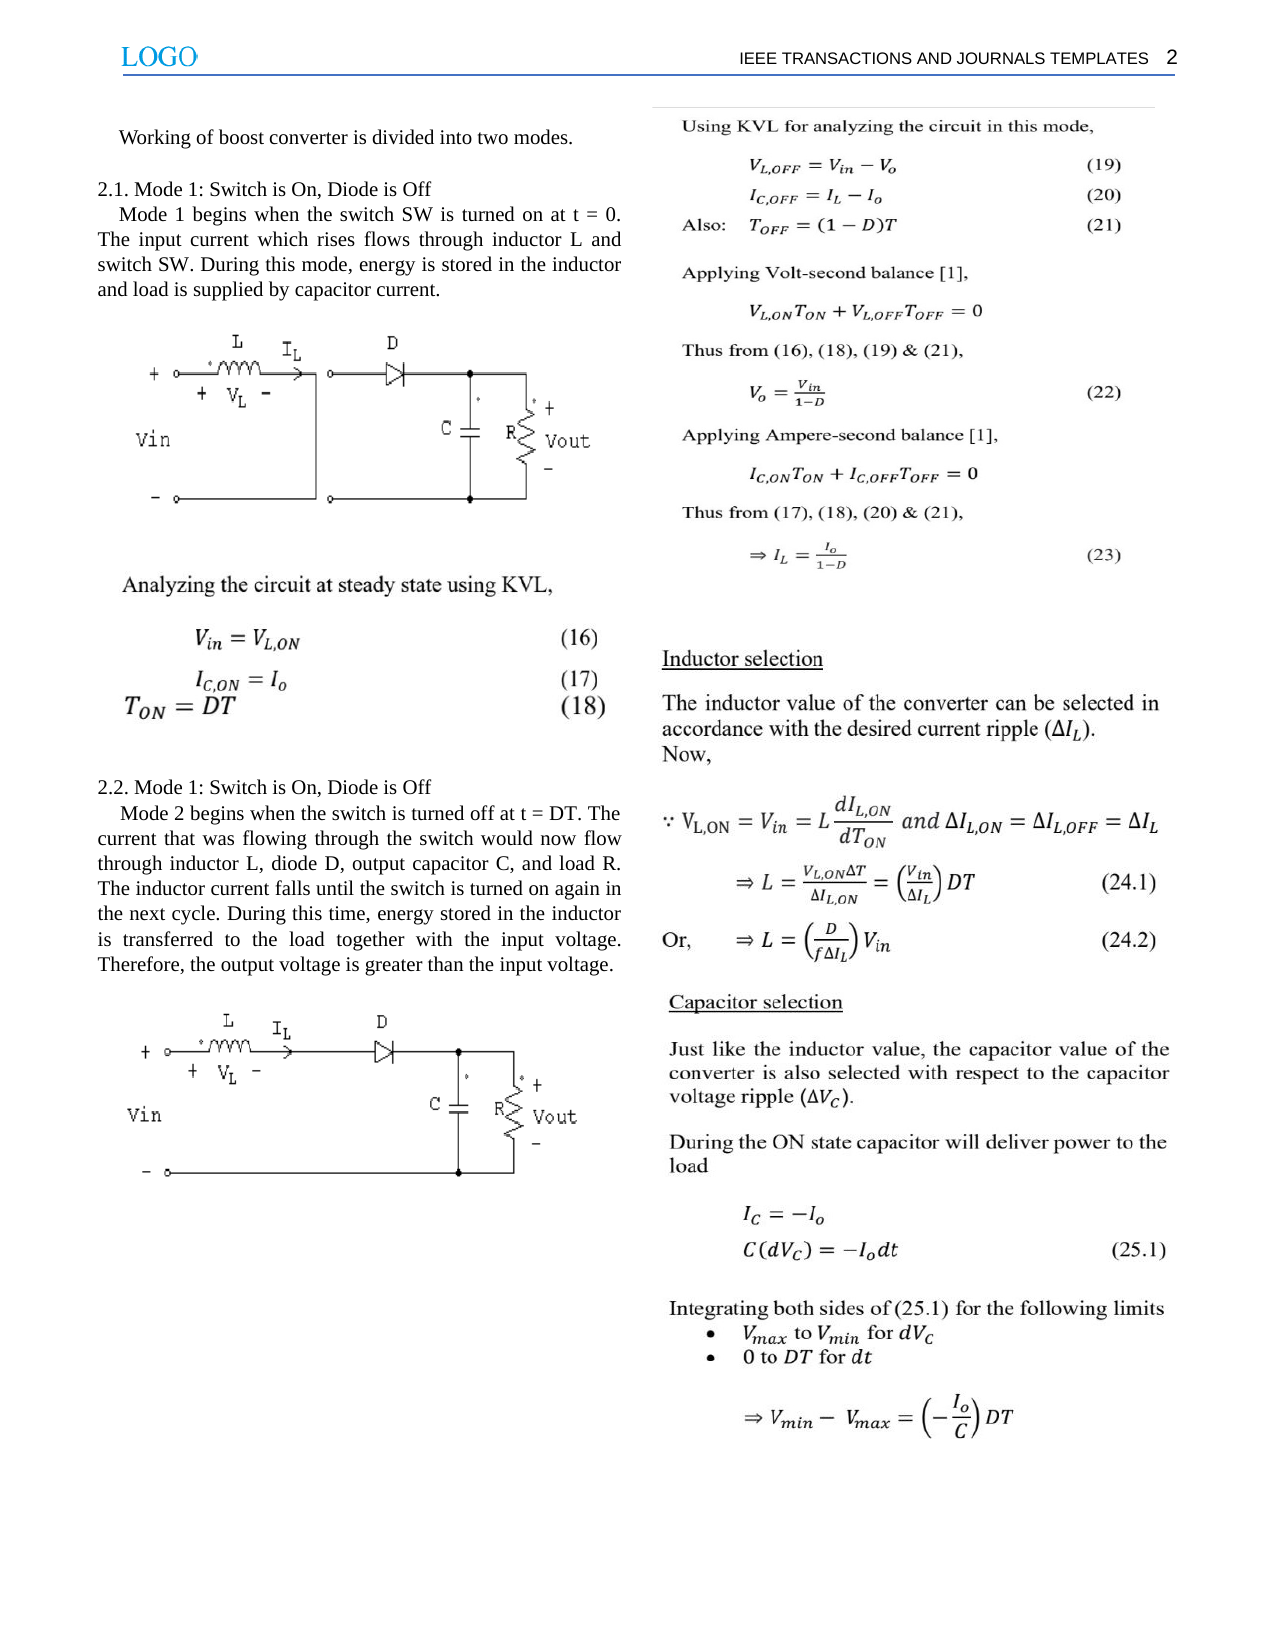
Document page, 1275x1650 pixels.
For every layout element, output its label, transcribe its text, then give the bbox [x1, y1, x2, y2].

text Mode 1 begins when the switch SW is turned on at t = 0. The input current which rises flows through inductor L and switch SW. During this mode, energy is stored in the inductor and load is supplied by capacitor current. [97, 202, 622, 301]
text Working of boost converter is divided into two modes. [97, 125, 622, 149]
picture [97, 26, 206, 72]
picture [118, 552, 611, 724]
text 2.2. Mode 1: Switch is On, Diode is Off [97, 775, 622, 799]
picture [657, 649, 1160, 967]
text Mode 2 begins when the switch is turned off at t = DT. The current that was flowing through the switch would now flow through inductor L, diode D, output capacitor C, and load R. The inductor current falls until the switch is turned on again in the next cycle. During this time, energy stored in the inductor is transferred to the load together with the input voltage. Therefore, the output voltage is greater than the input voltage. [97, 801, 622, 976]
picture [97, 1002, 600, 1193]
picture [652, 992, 1170, 1439]
picture [652, 105, 1155, 573]
text 2.1. Mode 1: Switch is On, Diode is Off [97, 177, 622, 201]
picture [118, 327, 622, 527]
